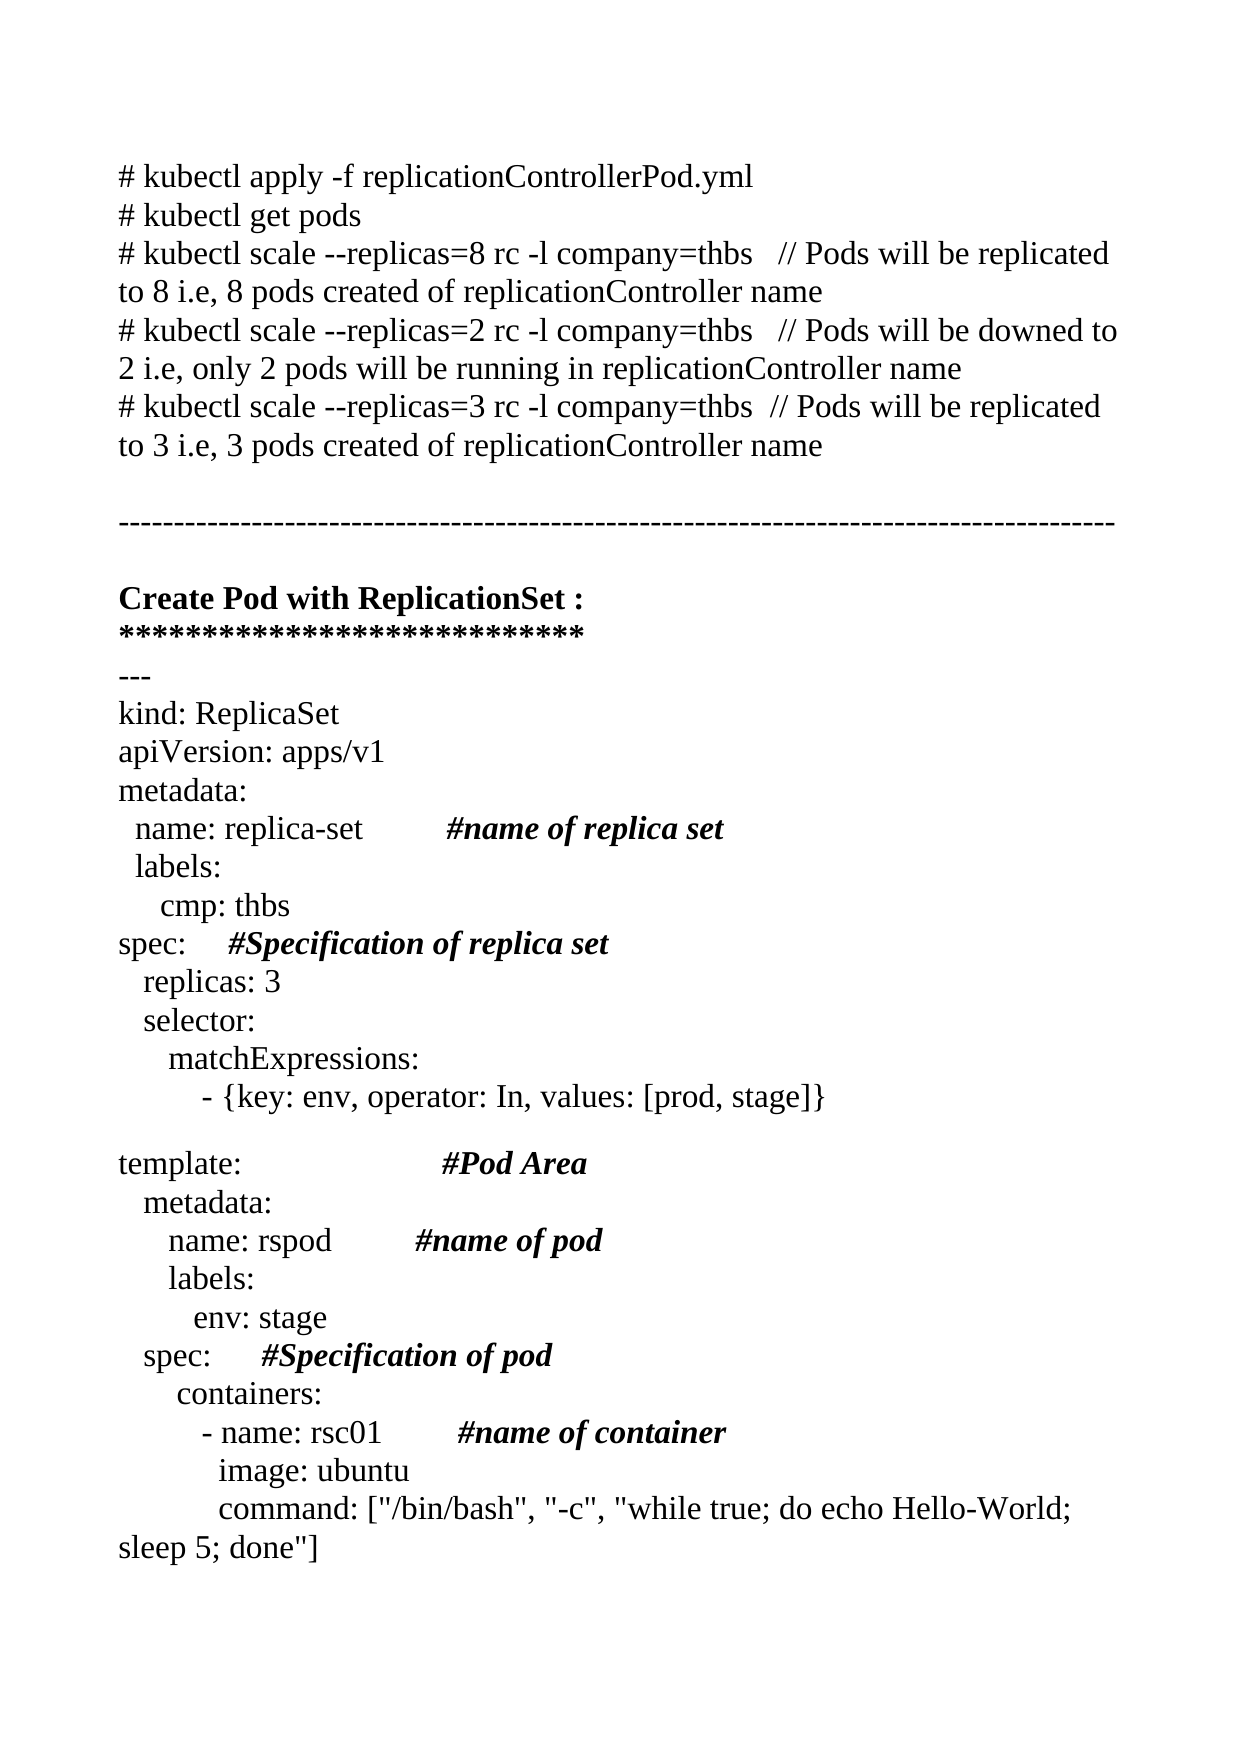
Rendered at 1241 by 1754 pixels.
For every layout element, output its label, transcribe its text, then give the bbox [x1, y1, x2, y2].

text ------------------------------------------------------------------------------------------ [118, 501, 1122, 540]
text # kubectl scale --replicas=8 rc -l company=thbs // Pods will be replicated to 8 i.e, 8 pods created of replicationController name [118, 233, 1122, 310]
text containers: [118, 1373, 1122, 1412]
text selector: [118, 1000, 1122, 1038]
text Create Pod with ReplicationSet : [118, 578, 1122, 616]
text kind: ReplicaSet [118, 693, 1122, 731]
text --- [118, 655, 1122, 693]
text labels: [118, 1258, 1122, 1297]
text name: replica-set #name of replica set [118, 808, 1122, 846]
text matchExpressions: [118, 1038, 1122, 1076]
text # kubectl apply -f replicationControllerPod.yml [118, 156, 1122, 195]
text - name: rsc01 #name of container [118, 1412, 1122, 1450]
text labels: [118, 846, 1122, 885]
text **************************** [118, 616, 1122, 655]
text replicas: 3 [118, 961, 1122, 1000]
text template: #Pod Area [118, 1143, 1122, 1182]
text image: ubuntu [118, 1450, 1122, 1488]
text spec: #Specification of pod [118, 1335, 1122, 1373]
text command: ["/bin/bash", "-c", "while true; do echo Hello-World; sleep 5; done"] [118, 1488, 1122, 1565]
text # kubectl scale --replicas=2 rc -l company=thbs // Pods will be downed to 2 i.e, only 2 pods will be running in replicationController name [118, 310, 1122, 386]
text env: stage [118, 1297, 1122, 1335]
text # kubectl get pods [118, 195, 1122, 233]
text spec: #Specification of replica set [118, 923, 1122, 961]
text cmp: thbs [118, 885, 1122, 923]
text name: rspod #name of pod [118, 1220, 1122, 1258]
text # kubectl scale --replicas=3 rc -l company=thbs // Pods will be replicated to 3 i.e, 3 pods created of replicationController name [118, 386, 1122, 463]
text apiVersion: apps/v1 [118, 731, 1122, 770]
text metadata: [118, 770, 1122, 808]
text metadata: [118, 1182, 1122, 1220]
text - {key: env, operator: In, values: [prod, stage]} [118, 1076, 1122, 1115]
